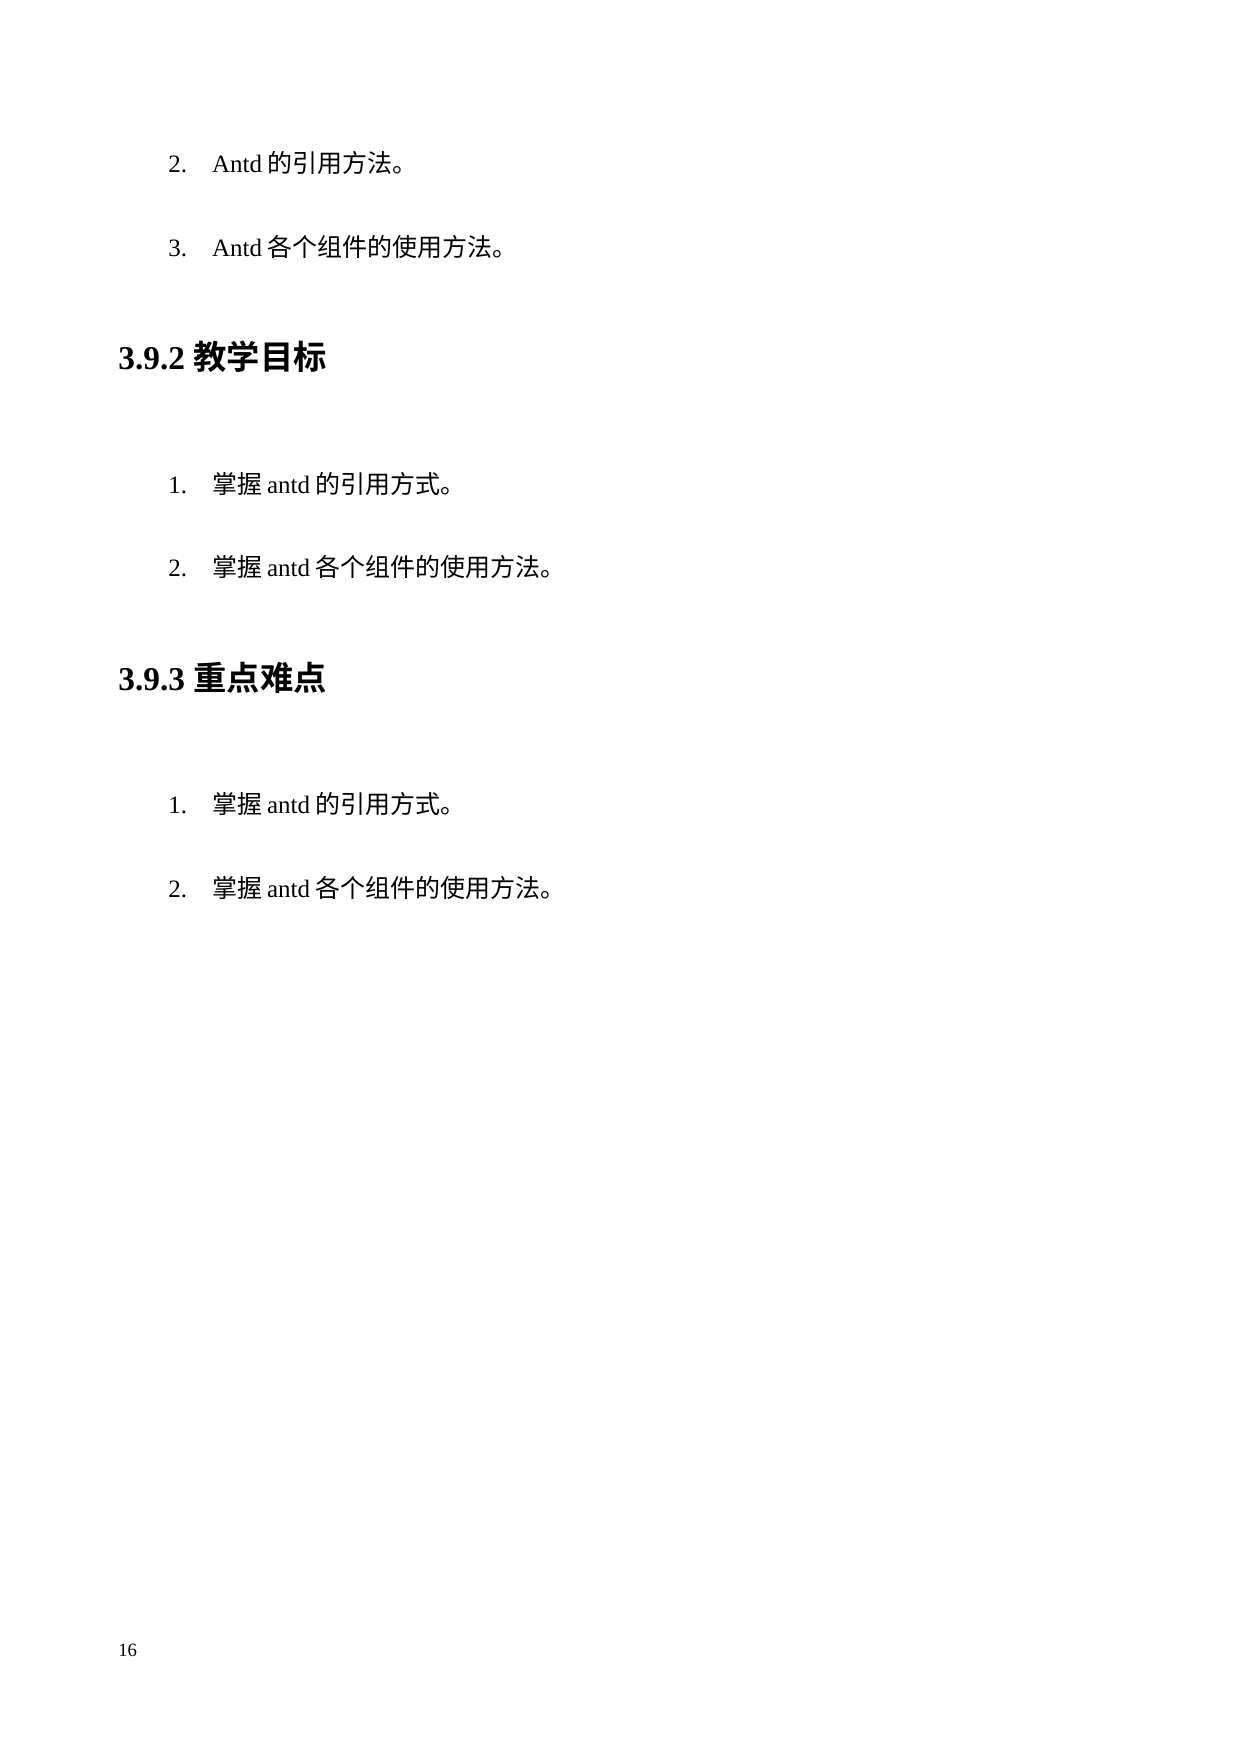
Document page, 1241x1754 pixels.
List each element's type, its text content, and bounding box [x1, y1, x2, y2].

list 掌握antd的引用方式。 [168, 771, 1122, 836]
list 掌握antd各个组件的使用方法。 [168, 854, 1122, 919]
list Antd各个组件的使用方法。 [168, 213, 1122, 278]
list Antd的引用方法。 [168, 129, 1122, 194]
subtitle 3.9.2 教学目标 [118, 323, 1122, 388]
subtitle 3.9.3 重点难点 [118, 643, 1122, 708]
list 掌握antd的引用方式。 [168, 450, 1122, 515]
list 掌握antd各个组件的使用方法。 [168, 533, 1122, 598]
